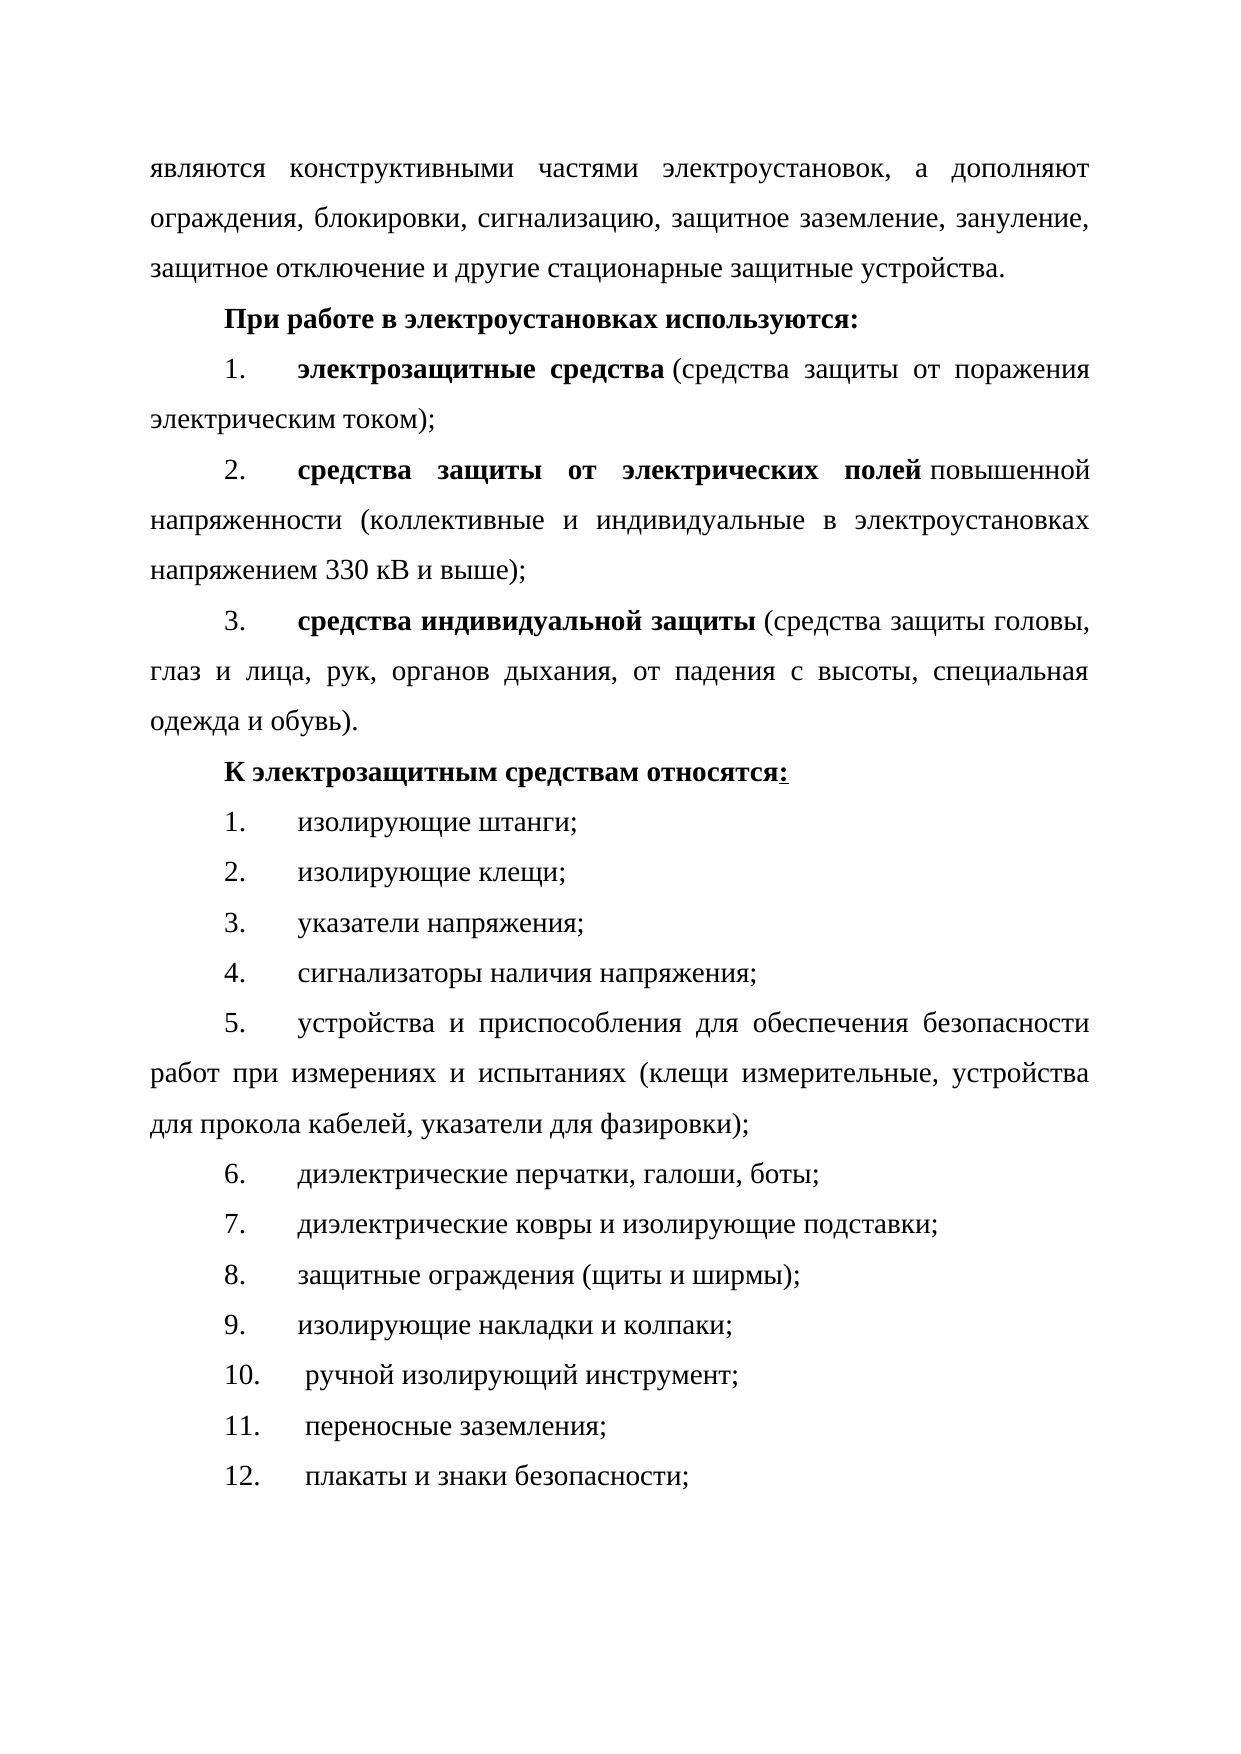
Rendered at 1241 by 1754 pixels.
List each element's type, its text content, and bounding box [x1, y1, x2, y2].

list диэлектрические ковры и изолирующие подставки; [150, 1207, 1090, 1240]
list диэлектрические перчатки, галоши, боты; [150, 1156, 1090, 1190]
list плакаты и знаки безопасности; [150, 1458, 1090, 1492]
text При работе в электроустановках используются: [150, 301, 1090, 334]
list средства индивидуальной защиты (средства защиты головы, глаз и лица, рук, органов дыхания, от падения с высоты, специальная одежда и обувь). [150, 603, 1090, 737]
list изолирующие накладки и колпаки; [150, 1307, 1090, 1341]
list изолирующие штанги; [150, 804, 1090, 838]
list ручной изолирующий инструмент; [150, 1357, 1090, 1391]
list защитные ограждения (щиты и ширмы); [150, 1257, 1090, 1290]
list сигнализаторы наличия напряжения; [150, 955, 1090, 988]
list средства защиты от электрических полей повышенной напряженности (коллективные и индивидуальные в электроустановках напряжением 330 кВ и выше); [150, 452, 1090, 586]
list указатели напряжения; [150, 905, 1090, 938]
list устройства и приспособления для обеспечения безопасности работ при измерениях и испытаниях (клещи измерительные, устройства для прокола кабелей, указатели для фазировки); [150, 1005, 1090, 1139]
text К электрозащитным средствам относятся: [150, 754, 1090, 787]
list электрозащитные средства (средства защиты от поражения электрическим током); [150, 351, 1090, 435]
list переносные заземления; [150, 1408, 1090, 1441]
list изолирующие клещи; [150, 854, 1090, 888]
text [150, 150, 1090, 284]
